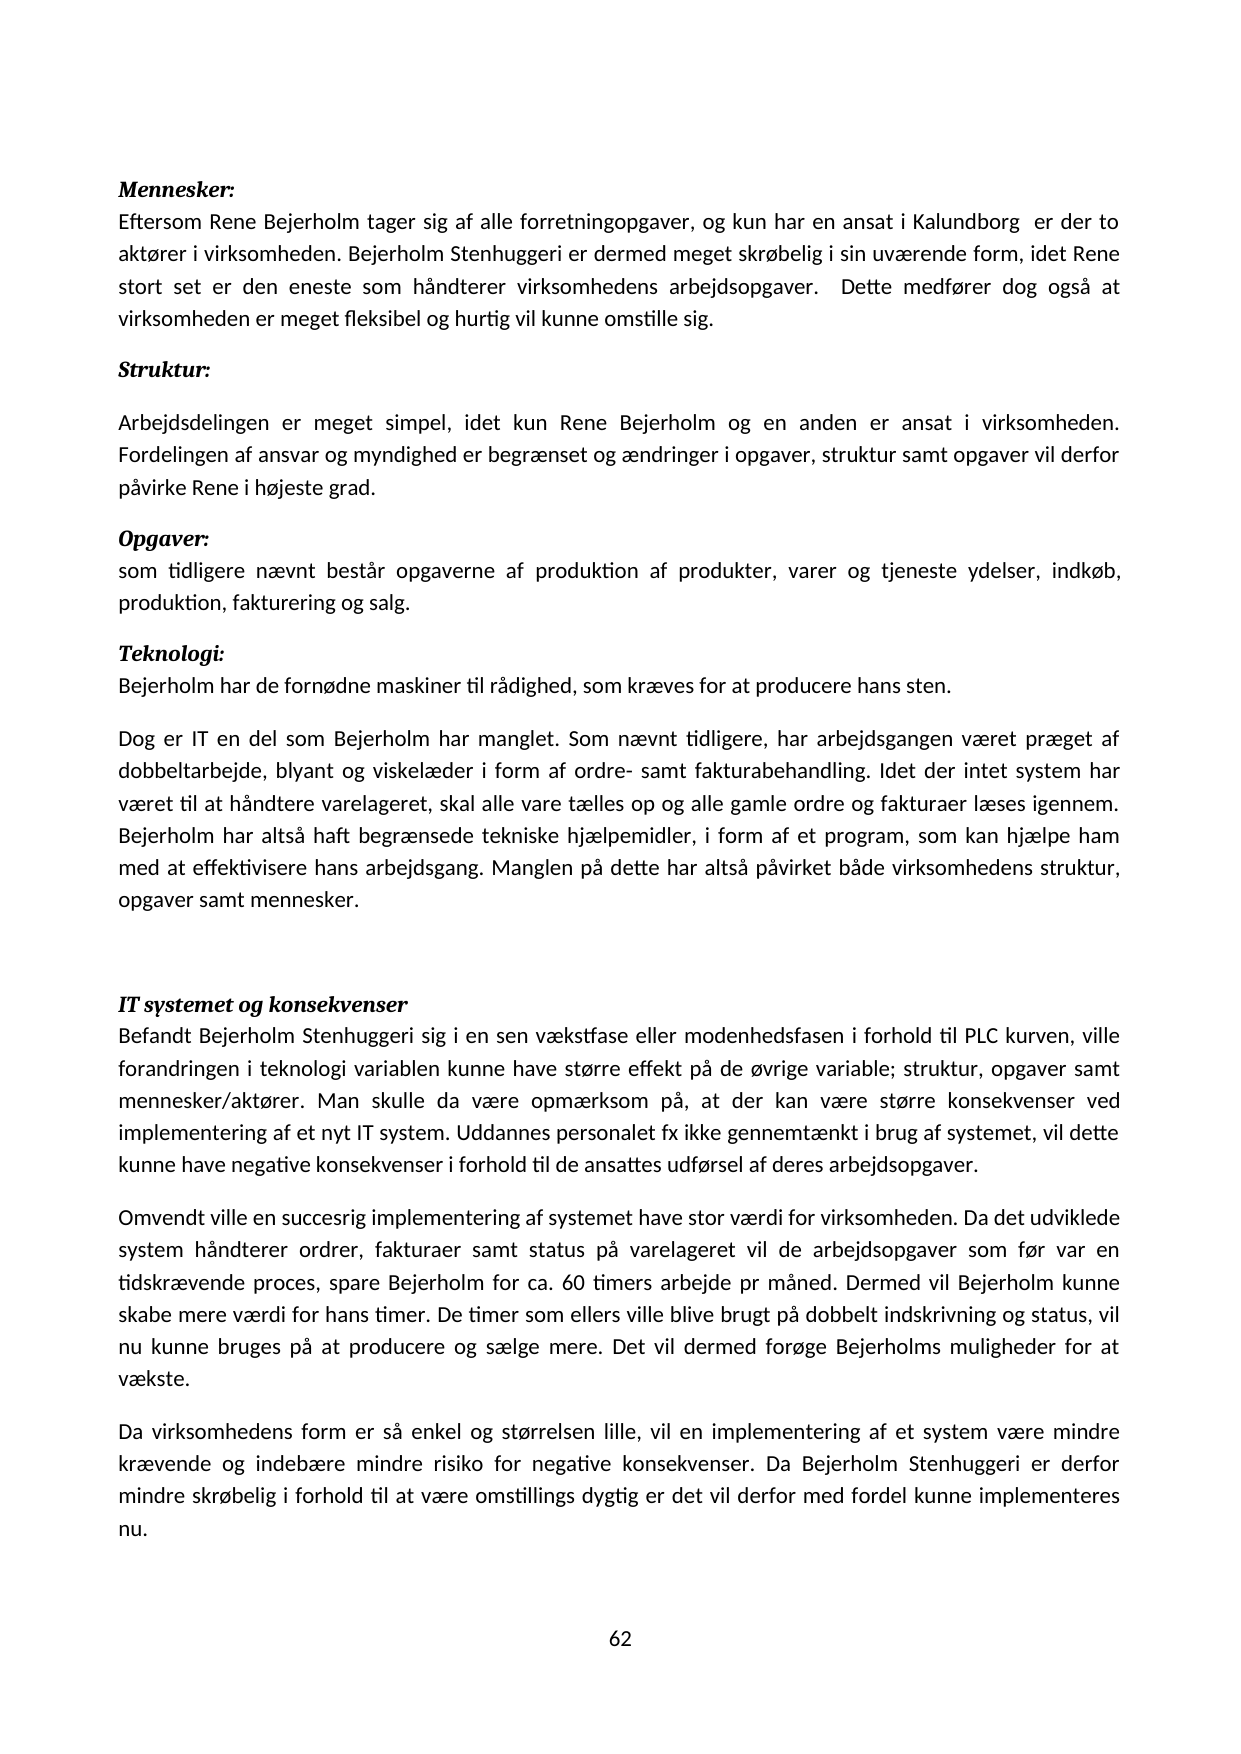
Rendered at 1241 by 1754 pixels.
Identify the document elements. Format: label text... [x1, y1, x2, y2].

text Arbejdsdelingen er meget simpel, idet kun Rene Bejerholm og en anden er ansat i virksomheden. Fordelingen af ansvar og myndighed er begrænset og ændringer i opgaver, struktur samt opgaver vil derfor påvirke Rene i højeste grad. [118, 408, 1122, 501]
text Struktur: [118, 357, 1122, 383]
subtitle Mennesker: [118, 177, 1122, 203]
text Bejerholm har de fornødne maskiner til rådighed, som kræves for at producere hans sten. [118, 671, 1122, 699]
text Dog er IT en del som Bejerholm har manglet. Som nævnt tidligere, har arbejdsgangen været præget af dobbeltarbejde, blyant og viskelæder i form af ordre- samt fakturabehandling. Idet der intet system har været til at håndtere varelageret, skal alle vare tælles op og alle gamle ordre og fakturaer læses igennem. Bejerholm har altså haft begrænsede tekniske hjælpemidler, i form af et program, som kan hjælpe ham med at effektivisere hans arbejdsgang. Manglen på dette har altså påvirket både virksomhedens struktur, opgaver samt mennesker. [118, 724, 1122, 913]
text Befandt Bejerholm Stenhuggeri sig i en sen vækstfase eller modenhedsfasen i forhold til PLC kurven, ville forandringen i teknologi variablen kunne have større effekt på de øvrige variable; struktur, opgaver samt mennesker/aktører. Man skulle da være opmærksom på, at der kan være større konsekvenser ved implementering af et nyt IT system. Uddannes personalet fx ikke gennemtænkt i brug af systemet, vil dette kunne have negative konsekvenser i forhold til de ansattes udførsel af deres arbejdsopgaver. [118, 1022, 1122, 1178]
text Da virksomhedens form er så enkel og størrelsen lille, vil en implementering af et system være mindre krævende og indebære mindre risiko for negative konsekvenser. Da Bejerholm Stenhuggeri er derfor mindre skrøbelig i forhold til at være omstillings dygtig er det vil derfor med fordel kunne implementeres nu. [118, 1417, 1122, 1542]
subtitle Opgaver: [118, 526, 1122, 552]
subtitle IT systemet og konsekvenser [118, 991, 1122, 1018]
text som tidligere nævnt består opgaverne af produktion af produkter, varer og tjeneste ydelser, indkøb, produktion, fakturering og salg. [118, 556, 1122, 616]
text Omvendt ville en succesrig implementering af systemet have stor værdi for virksomheden. Da det udviklede system håndterer ordrer, fakturaer samt status på varelageret vil de arbejdsopgaver som før var en tidskrævende proces, spare Bejerholm for ca. 60 timers arbejde pr måned. Dermed vil Bejerholm kunne skabe mere værdi for hans timer. De timer som ellers ville blive brugt på dobbelt indskrivning og status, vil nu kunne bruges på at producere og sælge mere. Det vil dermed forøge Bejerholms muligheder for at vækste. [118, 1203, 1122, 1392]
subtitle Teknologi: [118, 641, 1122, 667]
text Eftersom Rene Bejerholm tager sig af alle forretningopgaver, og kun har en ansat i Kalundborg er der to aktører i virksomheden. Bejerholm Stenhuggeri er dermed meget skrøbelig i sin uværende form, idet Rene stort set er den eneste som håndterer virksomhedens arbejdsopgaver. Dette medfører dog også at virksomheden er meget fleksibel og hurtig vil kunne omstille sig. [118, 207, 1122, 332]
